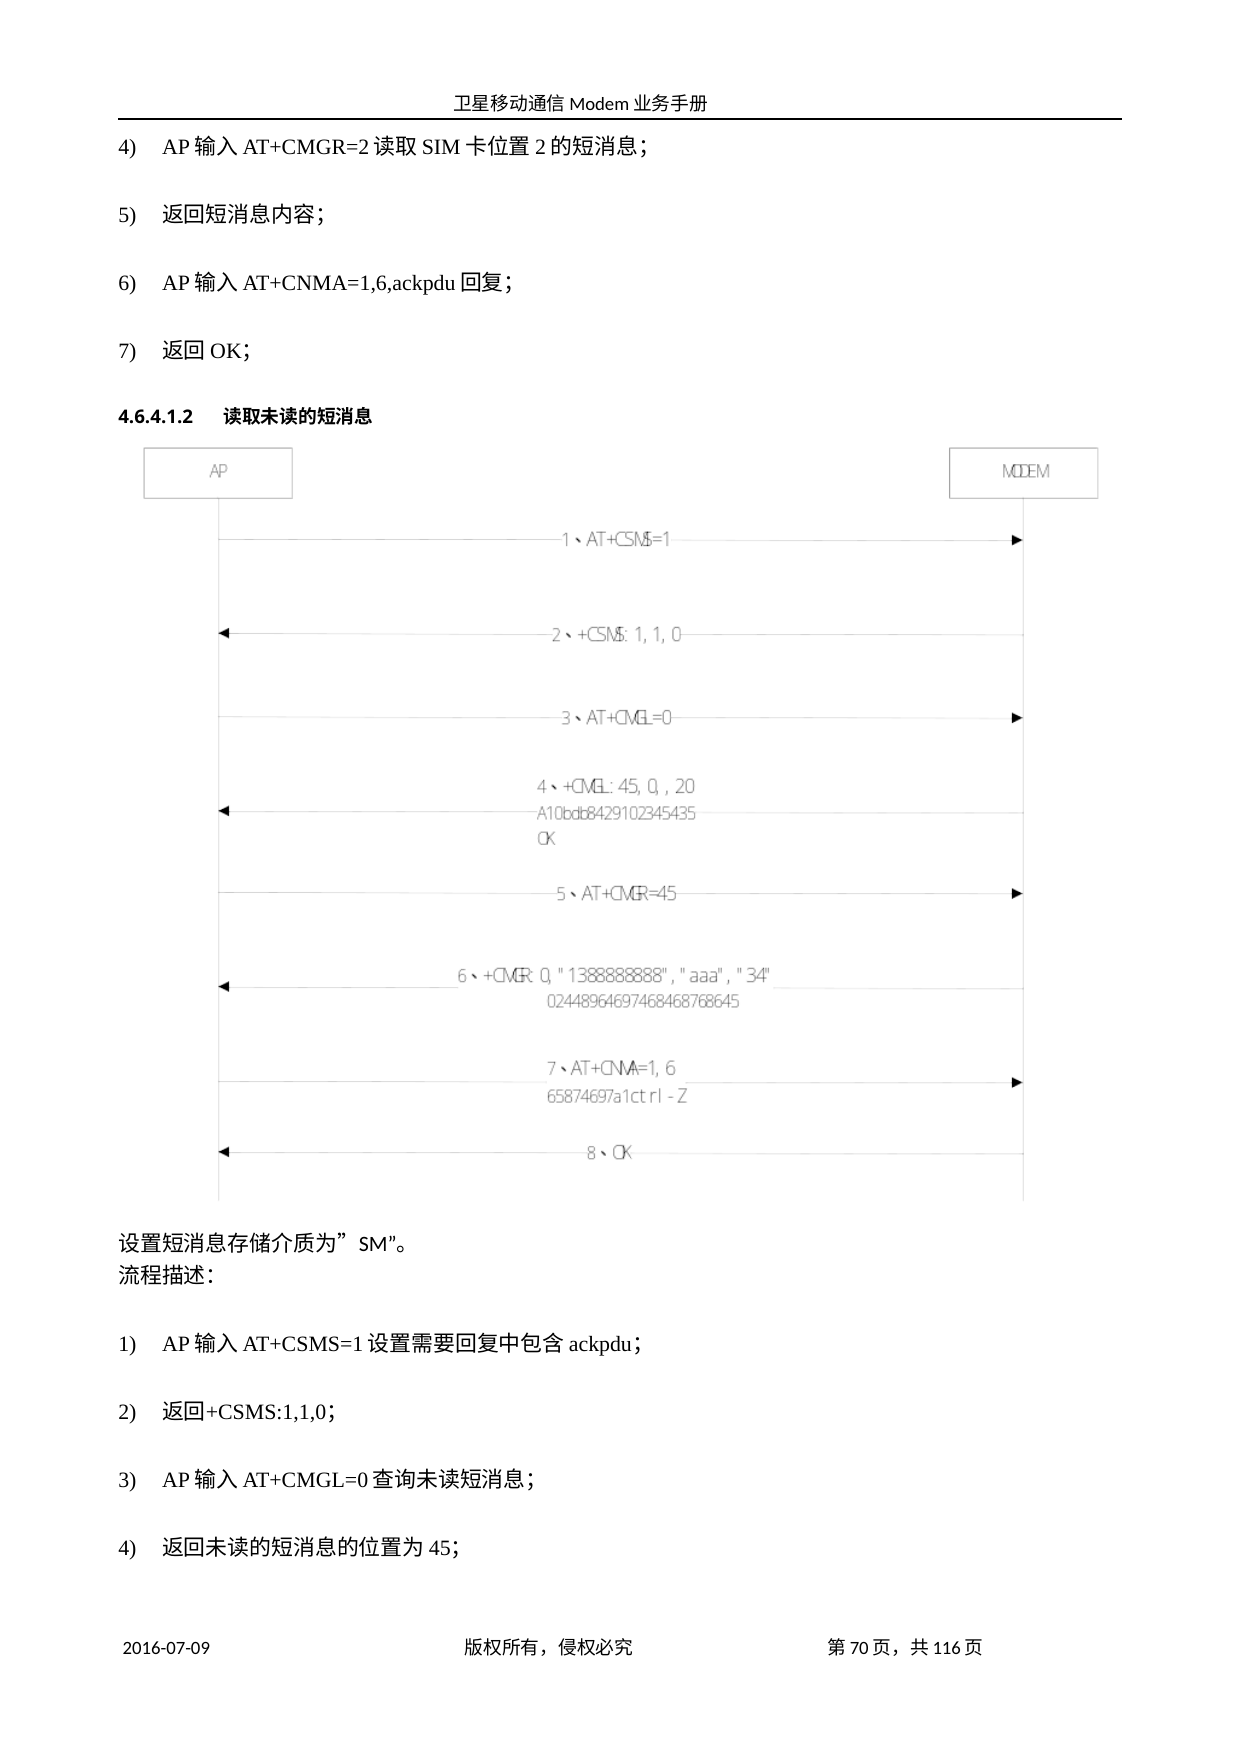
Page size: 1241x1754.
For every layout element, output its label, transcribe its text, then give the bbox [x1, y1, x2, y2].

text 设置短消息存储介质为”SM”。 [118, 1225, 1122, 1258]
list AP输入AT+CMGR=2读取SIM卡位置2的短消息； [118, 129, 1122, 161]
subtitle 读取未读的短消息 [118, 399, 1122, 432]
list AP输入AT+CMGL=0查询未读短消息； [118, 1462, 1122, 1494]
list 返回OK； [118, 332, 1122, 365]
list AP输入AT+CSMS=1设置需要回复中包含ackpdu； [118, 1326, 1122, 1358]
list 返回短消息内容； [118, 197, 1122, 229]
list 返回未读的短消息的位置为45； [118, 1529, 1122, 1562]
list 返回+CSMS:1,1,0； [118, 1394, 1122, 1426]
list AP输入AT+CNMA=1,6,ackpdu回复； [118, 264, 1122, 297]
text 流程描述： [118, 1258, 1122, 1290]
